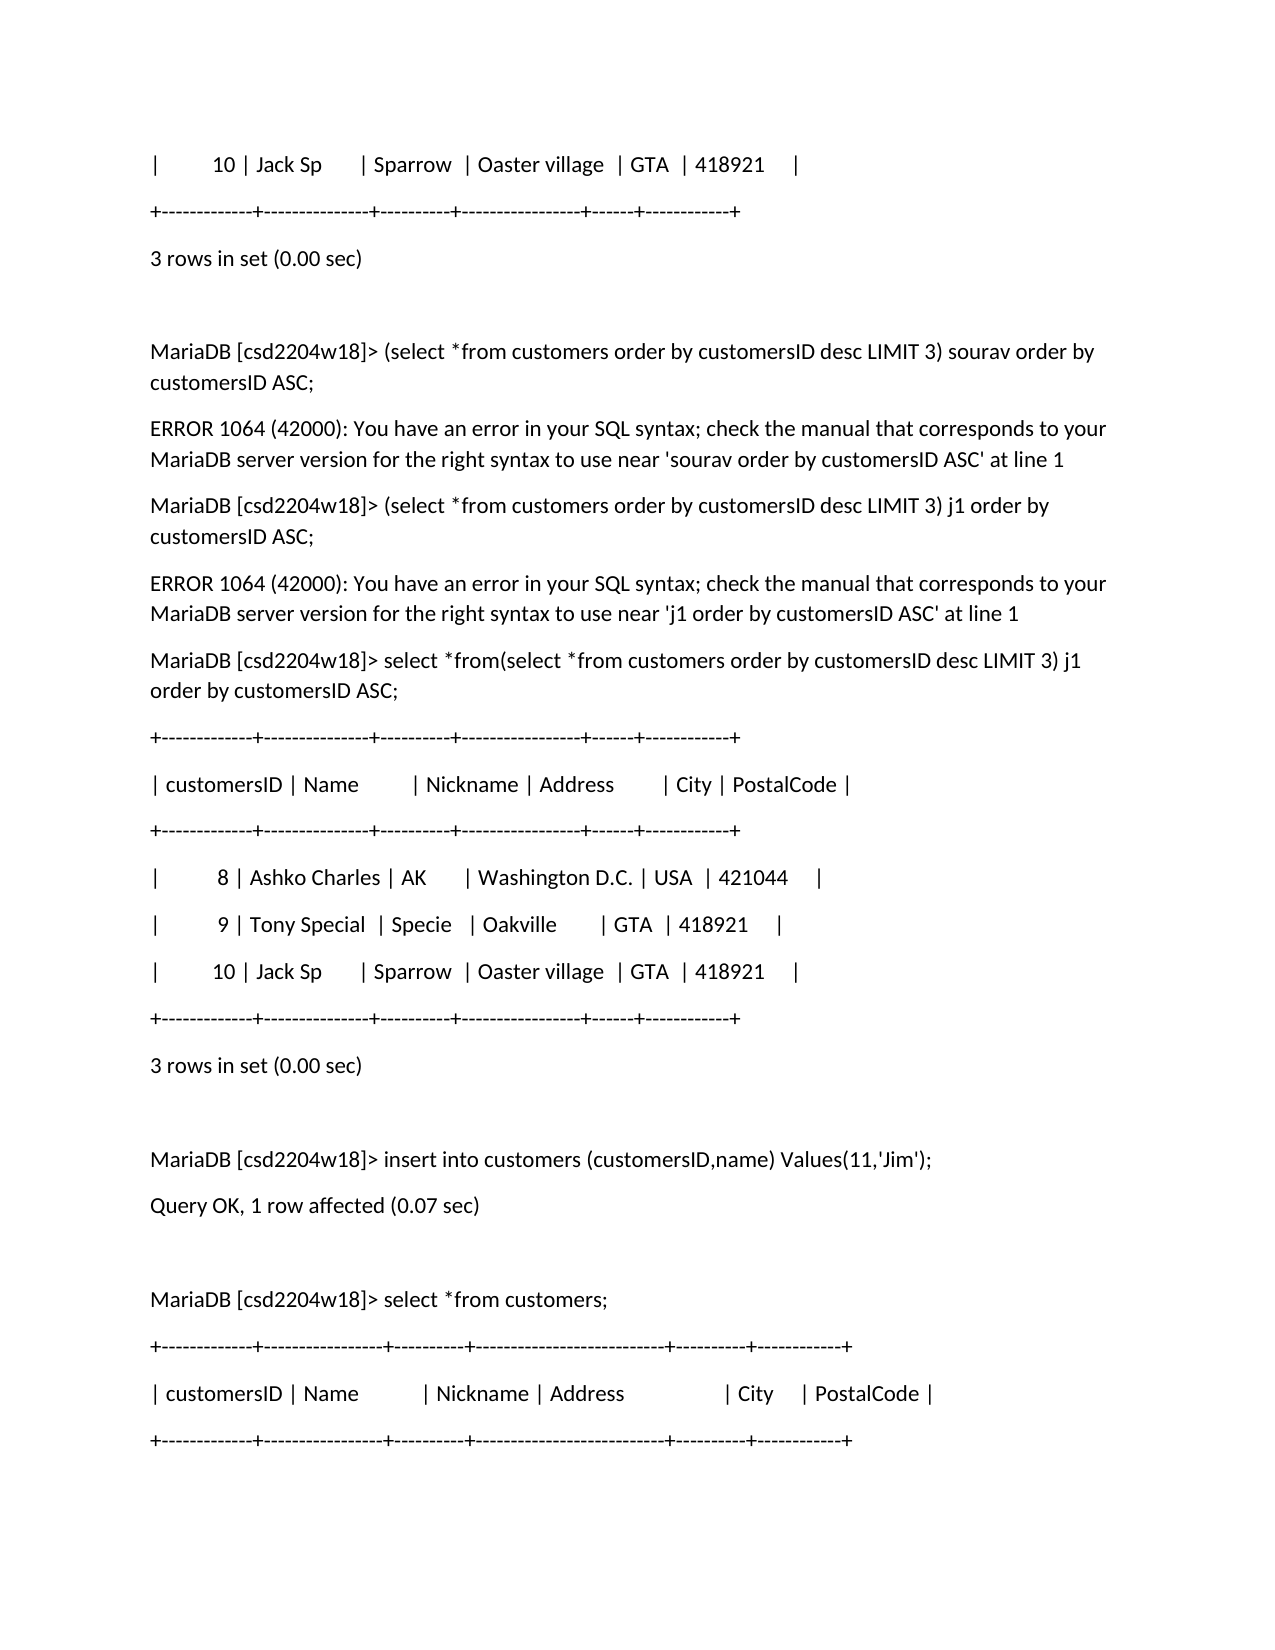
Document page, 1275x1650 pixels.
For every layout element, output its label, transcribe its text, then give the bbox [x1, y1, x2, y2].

text | 10 | Jack Sp | Sparrow | Oaster village | GTA | 418921 | [150, 150, 1125, 178]
text +-------------+---------------+----------+-----------------+------+------------+ [150, 817, 1125, 845]
text +-------------+-----------------+----------+---------------------------+----------+------------+ [150, 1426, 1125, 1454]
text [150, 197, 1125, 225]
text +-------------+-----------------+----------+---------------------------+----------+------------+ [150, 1332, 1125, 1360]
text +-------------+---------------+----------+-----------------+------+------------+ [150, 723, 1125, 751]
text 3 rows in set (0.00 sec) [150, 244, 1125, 272]
text MariaDB [csd2204w18]> select *from(select *from customers order by customersID desc LIMIT 3) j1 order by customersID ASC; [150, 646, 1125, 704]
text ERROR 1064 (42000): You have an error in your SQL syntax; check the manual that corresponds to your MariaDB server version for the right syntax to use near 'sourav order by customersID ASC' at line 1 [150, 414, 1125, 473]
text +-------------+---------------+----------+-----------------+------+------------+ [150, 1004, 1125, 1032]
text MariaDB [csd2204w18]> insert into customers (customersID,name) Values(11,'Jim'); [150, 1145, 1125, 1173]
text | customersID | Name | Nickname | Address | City | PostalCode | [150, 1379, 1125, 1407]
text | 10 | Jack Sp | Sparrow | Oaster village | GTA | 418921 | [150, 957, 1125, 985]
text 3 rows in set (0.00 sec) [150, 1051, 1125, 1079]
text MariaDB [csd2204w18]> select *from customers; [150, 1285, 1125, 1313]
text | customersID | Name | Nickname | Address | City | PostalCode | [150, 770, 1125, 798]
text | 9 | Tony Special | Specie | Oakville | GTA | 418921 | [150, 910, 1125, 938]
text MariaDB [csd2204w18]> (select *from customers order by customersID desc LIMIT 3) sourav order by customersID ASC; [150, 337, 1125, 396]
text MariaDB [csd2204w18]> (select *from customers order by customersID desc LIMIT 3) j1 order by customersID ASC; [150, 492, 1125, 550]
text | 8 | Ashko Charles | AK | Washington D.C. | USA | 421044 | [150, 863, 1125, 892]
text Query OK, 1 row affected (0.07 sec) [150, 1192, 1125, 1220]
text ERROR 1064 (42000): You have an error in your SQL syntax; check the manual that corresponds to your MariaDB server version for the right syntax to use near 'j1 order by customersID ASC' at line 1 [150, 569, 1125, 627]
